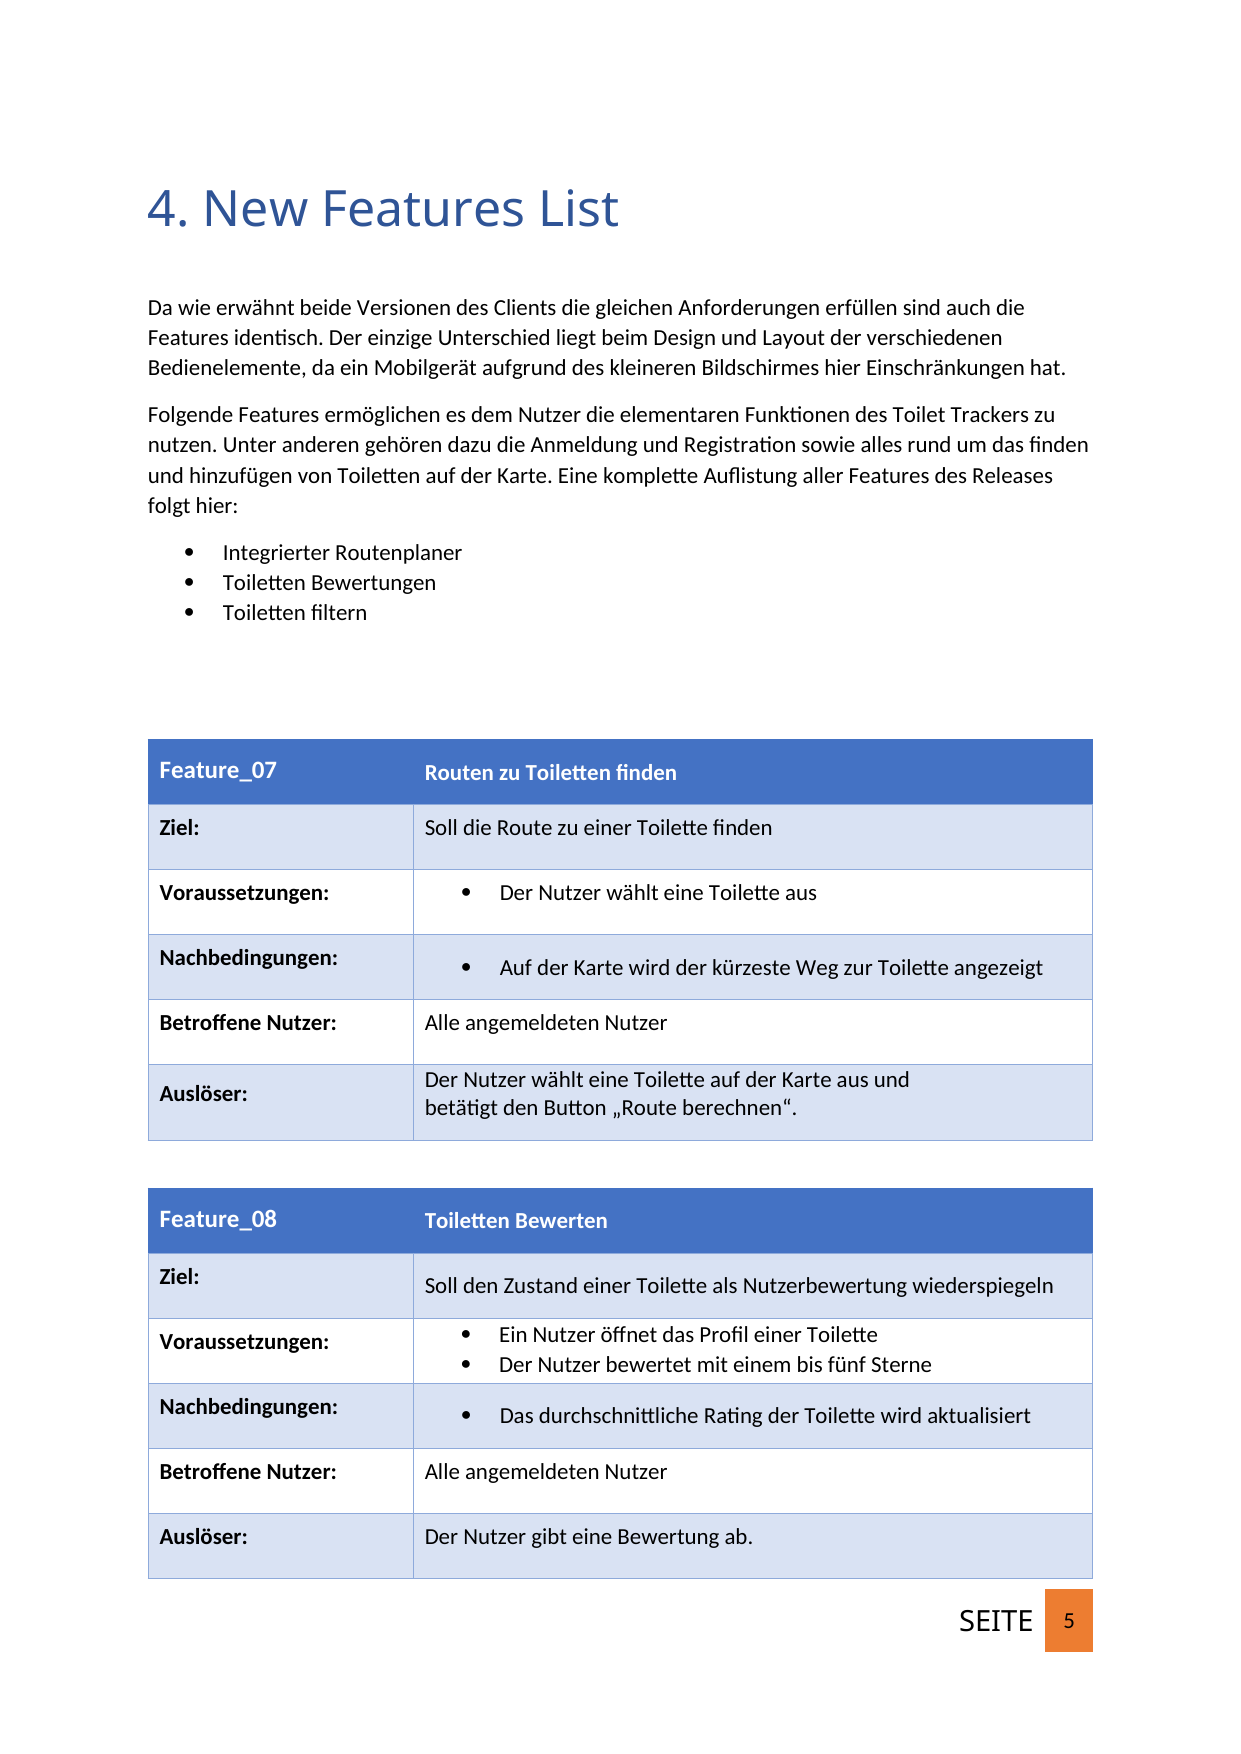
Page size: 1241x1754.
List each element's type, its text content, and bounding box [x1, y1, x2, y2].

table_cell Voraussetzungen: [149, 1319, 413, 1383]
list Toiletten Bewertungen [185, 568, 1093, 596]
table_header Toiletten Bewerten [414, 1189, 1092, 1253]
table_cell Betroffene Nutzer: [149, 1000, 413, 1064]
table_cell Ziel: [149, 805, 413, 869]
list Integrierter Routenplaner [185, 538, 1093, 566]
table_header Routen zu Toiletten finden [414, 740, 1092, 804]
subtitle 4. New Features List [148, 173, 1093, 241]
table_cell Auf der Karte wird der kürzeste Weg zur Toilette angezeigt [414, 935, 1092, 999]
list Toiletten filtern [185, 598, 1093, 626]
text Da wie erwähnt beide Versionen des Clients die gleichen Anforderungen erfüllen sind auch die Features identisch. Der einzige Unterschied liegt beim Design und Layout der verschiedenen Bedienelemente, da ein Mobilgerät aufgrund des kleineren Bildschirmes hier Einschränkungen hat. [148, 293, 1093, 381]
table_cell Ein Nutzer öffnet das Profil einer Toilette Der Nutzer bewertet mit einem bis fünf Sterne [414, 1319, 1092, 1383]
table_cell Der Nutzer gibt eine Bewertung ab. [414, 1514, 1092, 1578]
table_cell Alle angemeldeten Nutzer [414, 1000, 1092, 1064]
table_header Feature_07 [149, 740, 413, 804]
table_cell Betroffene Nutzer: [149, 1449, 413, 1513]
table_cell Soll den Zustand einer Toilette als Nutzerbewertung wiederspiegeln [414, 1254, 1092, 1318]
table_cell Der Nutzer wählt eine Toilette auf der Karte aus und betätigt den Button „Route berechnen“. [414, 1065, 1092, 1140]
table_cell Nachbedingungen: [149, 935, 413, 999]
table_header Feature_08 [149, 1189, 413, 1253]
table_cell Der Nutzer wählt eine Toilette aus [414, 870, 1092, 934]
text Folgende Features ermöglichen es dem Nutzer die elementaren Funktionen des Toilet Trackers zu nutzen. Unter anderen gehören dazu die Anmeldung und Registration sowie alles rund um das finden und hinzufügen von Toiletten auf der Karte. Eine komplette Auflistung aller Features des Releases folgt hier: [148, 400, 1093, 519]
table_cell Auslöser: [149, 1514, 413, 1578]
table_cell Alle angemeldeten Nutzer [414, 1449, 1092, 1513]
table_cell Das durchschnittliche Rating der Toilette wird aktualisiert [414, 1384, 1092, 1448]
table_cell Ziel: [149, 1254, 413, 1318]
table_cell Voraussetzungen: [149, 870, 413, 934]
table_cell Auslöser: [149, 1065, 413, 1140]
table_cell Soll die Route zu einer Toilette finden [414, 805, 1092, 869]
table_cell Nachbedingungen: [149, 1384, 413, 1448]
